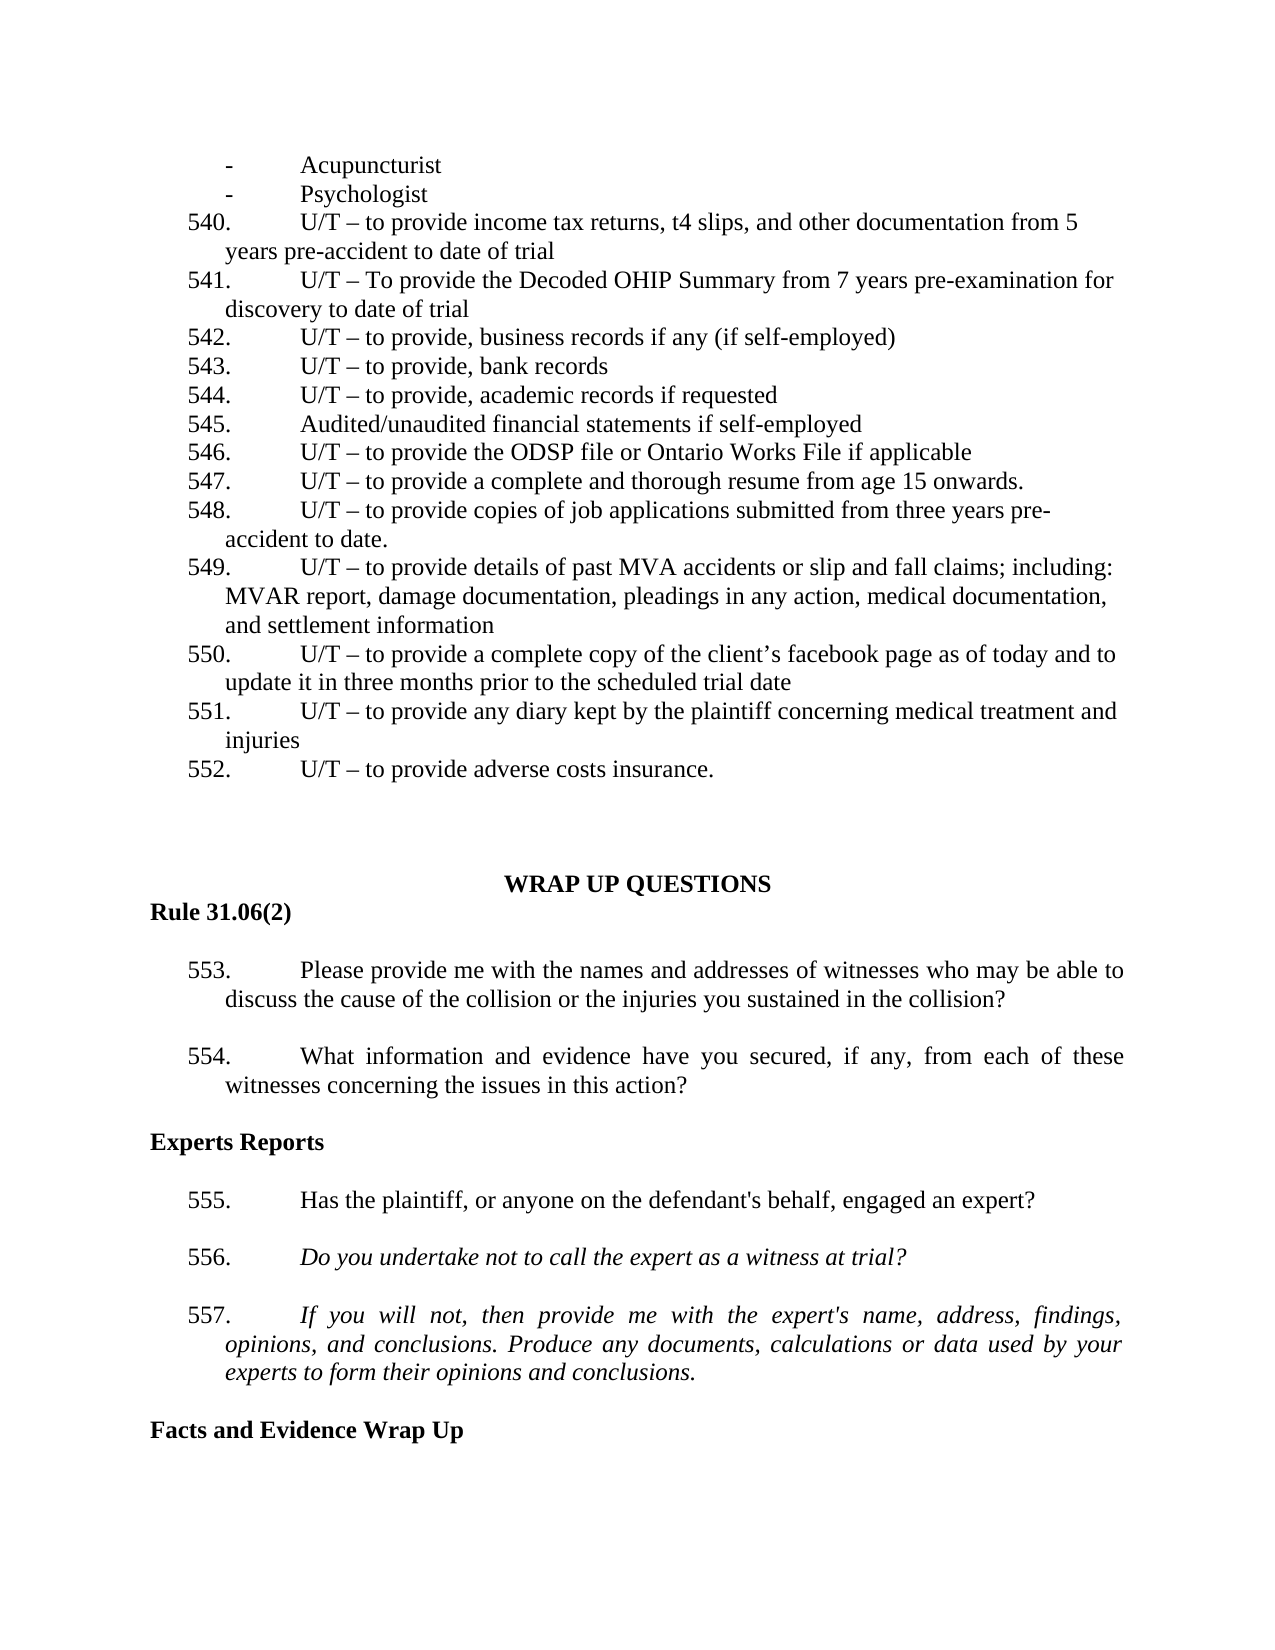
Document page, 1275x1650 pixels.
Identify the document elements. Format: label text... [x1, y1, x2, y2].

list U/T – to provide adverse costs insurance. [187, 754, 1125, 782]
list Has the plaintiff, or anyone on the defendant's behalf, engaged an expert? [187, 1185, 1125, 1214]
list What information and evidence have you secured, if any, from each of these witnesses concerning the issues in this action? [187, 1041, 1125, 1099]
list If you will not, then provide me with the expert's name, address, findings, opinions, and conclusions. Produce any documents, calculations or data used by your experts to form their opinions and conclusions. [187, 1300, 1125, 1386]
list U/T – to provide any diary kept by the plaintiff concerning medical treatment and injuries [187, 696, 1125, 754]
list U/T – To provide the Decoded OHIP Summary from 7 years pre-examination for discovery to date of trial [187, 265, 1125, 322]
text Facts and Evidence Wrap Up [150, 1415, 1125, 1444]
list Audited/unaudited financial statements if self-employed [187, 409, 1125, 437]
list U/T – to provide the ODSP file or Ontario Works File if applicable [187, 437, 1125, 466]
text WRAP UP QUESTIONS [150, 869, 1125, 897]
list U/T – to provide a complete and thorough resume from age 15 onwards. [187, 466, 1125, 495]
list U/T – to provide a complete copy of the client’s facebook page as of today and to update it in three months prior to the scheduled trial date [187, 639, 1125, 696]
text Experts Reports [150, 1127, 1125, 1156]
list U/T – to provide, bank records [187, 351, 1125, 380]
list U/T – to provide, academic records if requested [187, 380, 1125, 409]
text Rule 31.06(2) [150, 897, 1125, 926]
list Do you undertake not to call the expert as a witness at trial? [187, 1242, 1125, 1271]
list U/T – to provide income tax returns, t4 slips, and other documentation from 5 years pre-accident to date of trial [187, 207, 1125, 265]
list U/T – to provide copies of job applications submitted from three years pre-accident to date. [187, 495, 1125, 552]
list U/T – to provide, business records if any (if self-employed) [187, 322, 1125, 351]
list Acupuncturist [150, 150, 1125, 179]
list Psychologist [150, 179, 1125, 207]
list Please provide me with the names and addresses of witnesses who may be able to discuss the cause of the collision or the injuries you sustained in the collision? [187, 955, 1125, 1012]
list U/T – to provide details of past MVA accidents or slip and fall claims; including: MVAR report, damage documentation, pleadings in any action, medical documentation, and settlement information [187, 552, 1125, 639]
